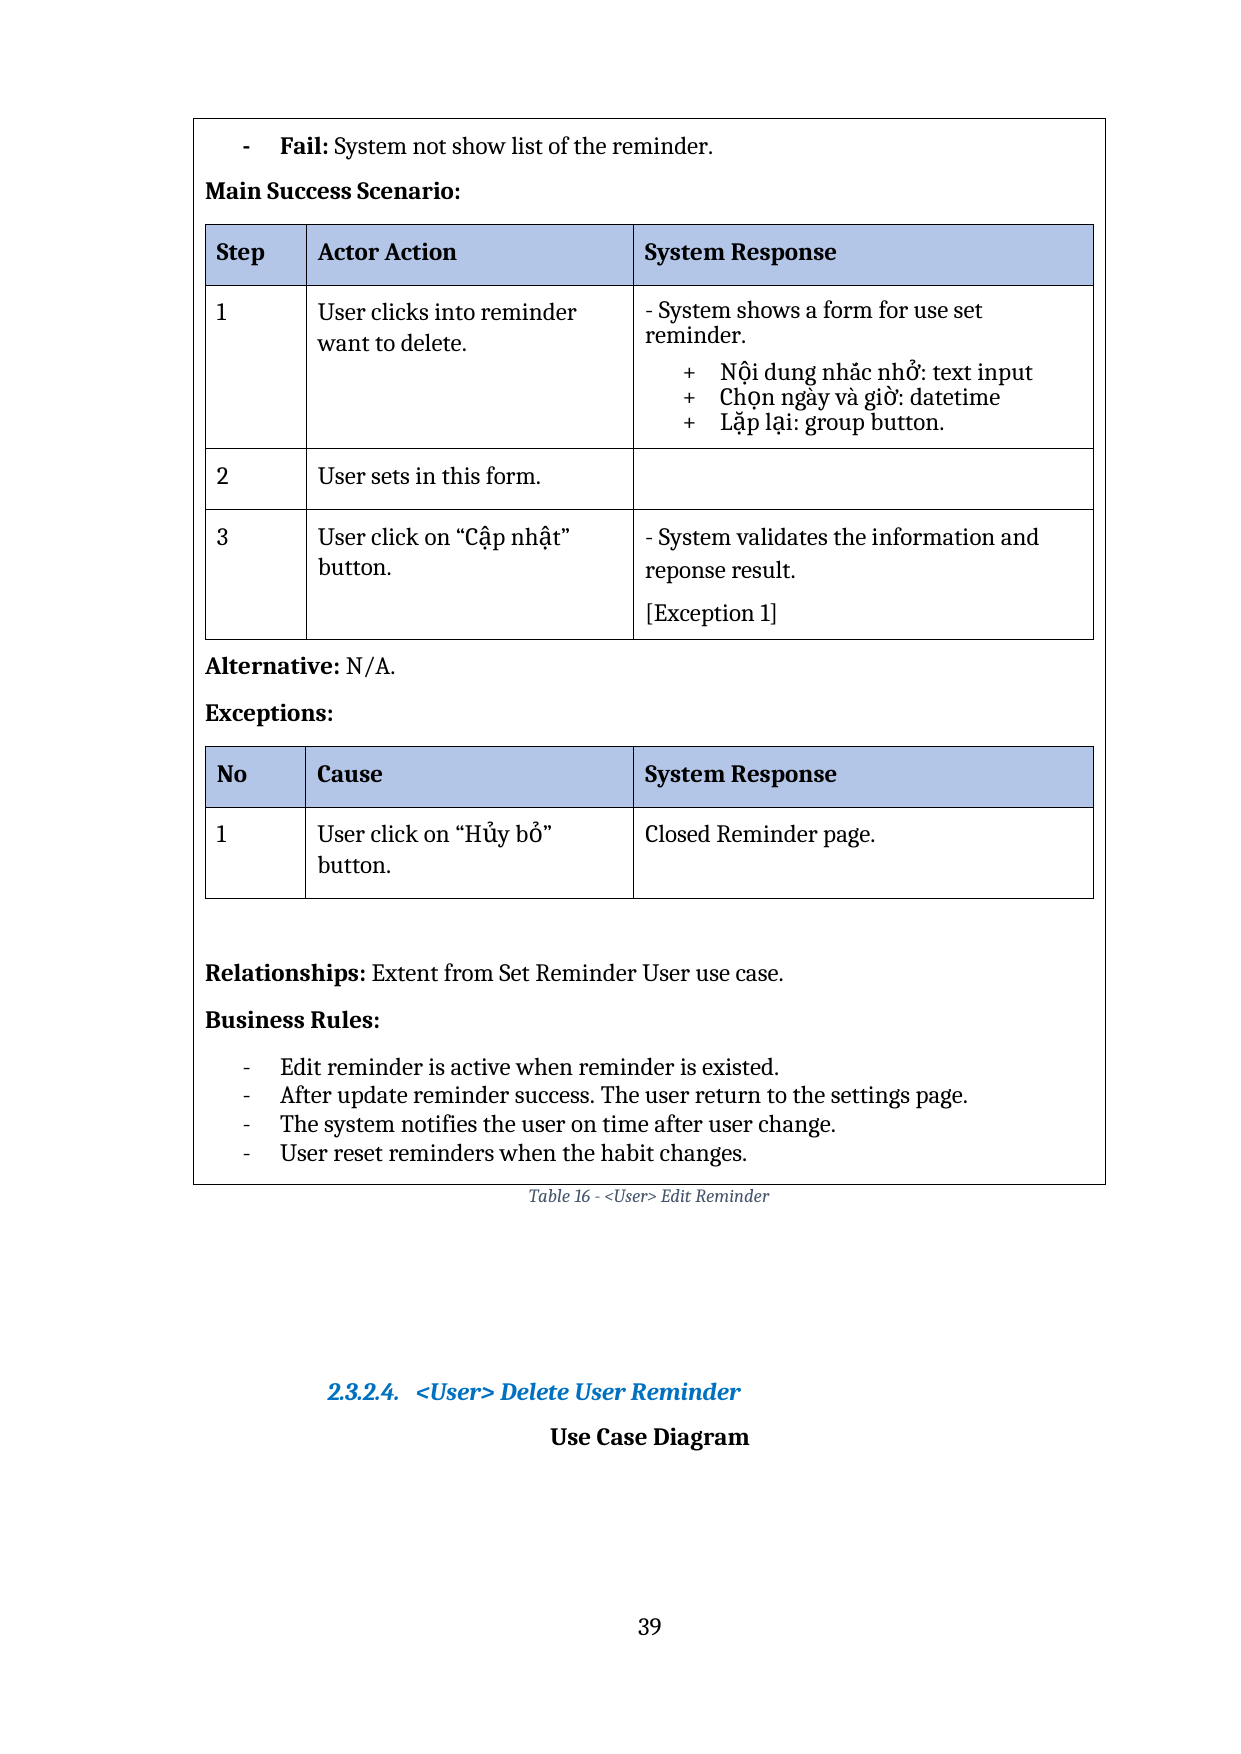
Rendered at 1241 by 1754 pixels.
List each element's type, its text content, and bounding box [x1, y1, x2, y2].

text Table 16 - <User> Edit Reminder [177, 1185, 1122, 1207]
list Use Case Diagram [177, 1423, 1122, 1452]
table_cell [194, 119, 1105, 1184]
subtitle <User> Delete User Reminder [327, 1377, 1122, 1406]
